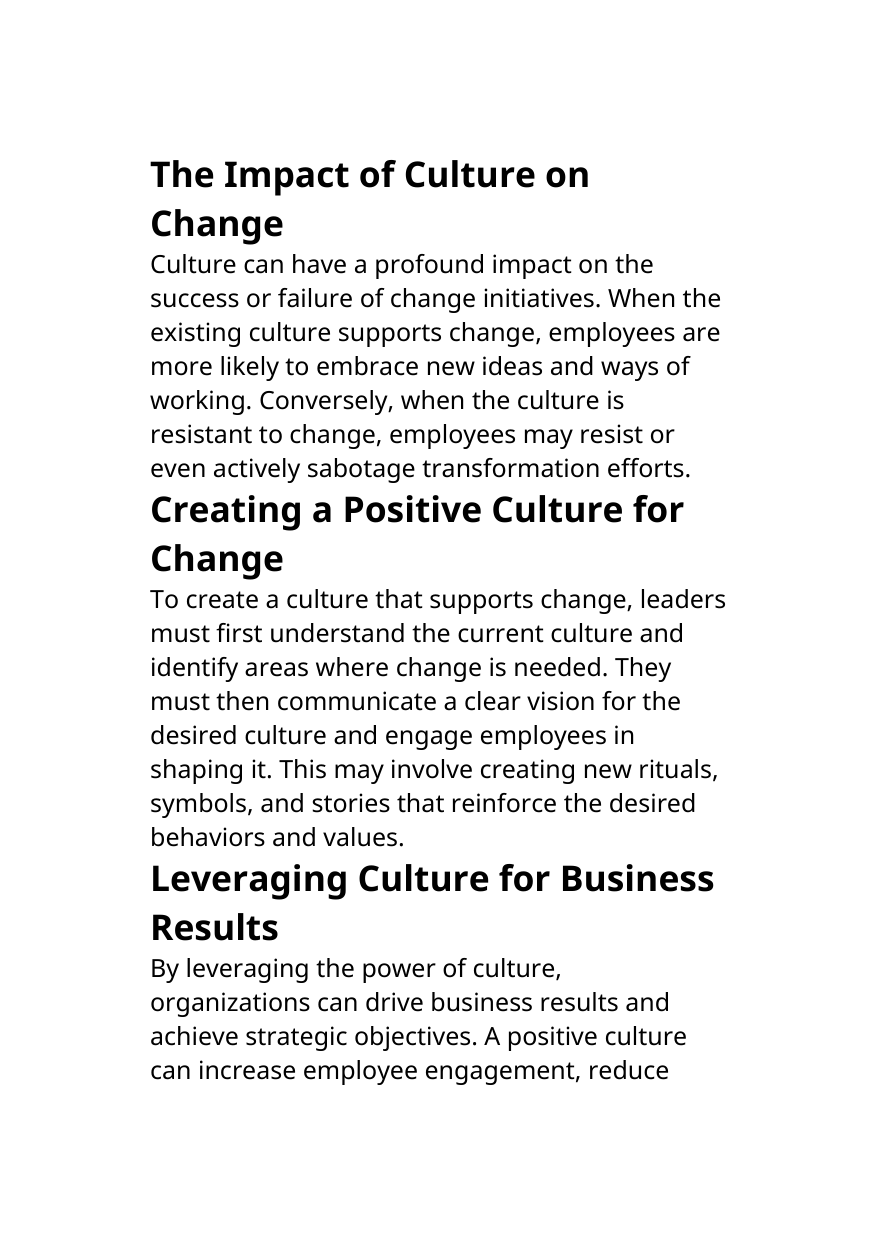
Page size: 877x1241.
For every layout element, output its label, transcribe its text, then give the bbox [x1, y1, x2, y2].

subtitle Creating a Positive Culture for Change [150, 485, 727, 581]
text To create a culture that supports change, leaders must first understand the current culture and identify areas where change is needed. They must then communicate a clear vision for the desired culture and engage employees in shaping it. This may involve creating new rituals, symbols, and stories that reinforce the desired behaviors and values. [150, 581, 727, 854]
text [150, 950, 727, 1087]
text Culture can have a profound impact on the success or failure of change initiatives. When the existing culture supports change, employees are more likely to embrace new ideas and ways of working. Conversely, when the culture is resistant to change, employees may resist or even actively sabotage transformation efforts. [150, 246, 727, 485]
subtitle Leveraging Culture for Business Results [150, 854, 727, 950]
subtitle The Impact of Culture on Change [150, 150, 727, 246]
